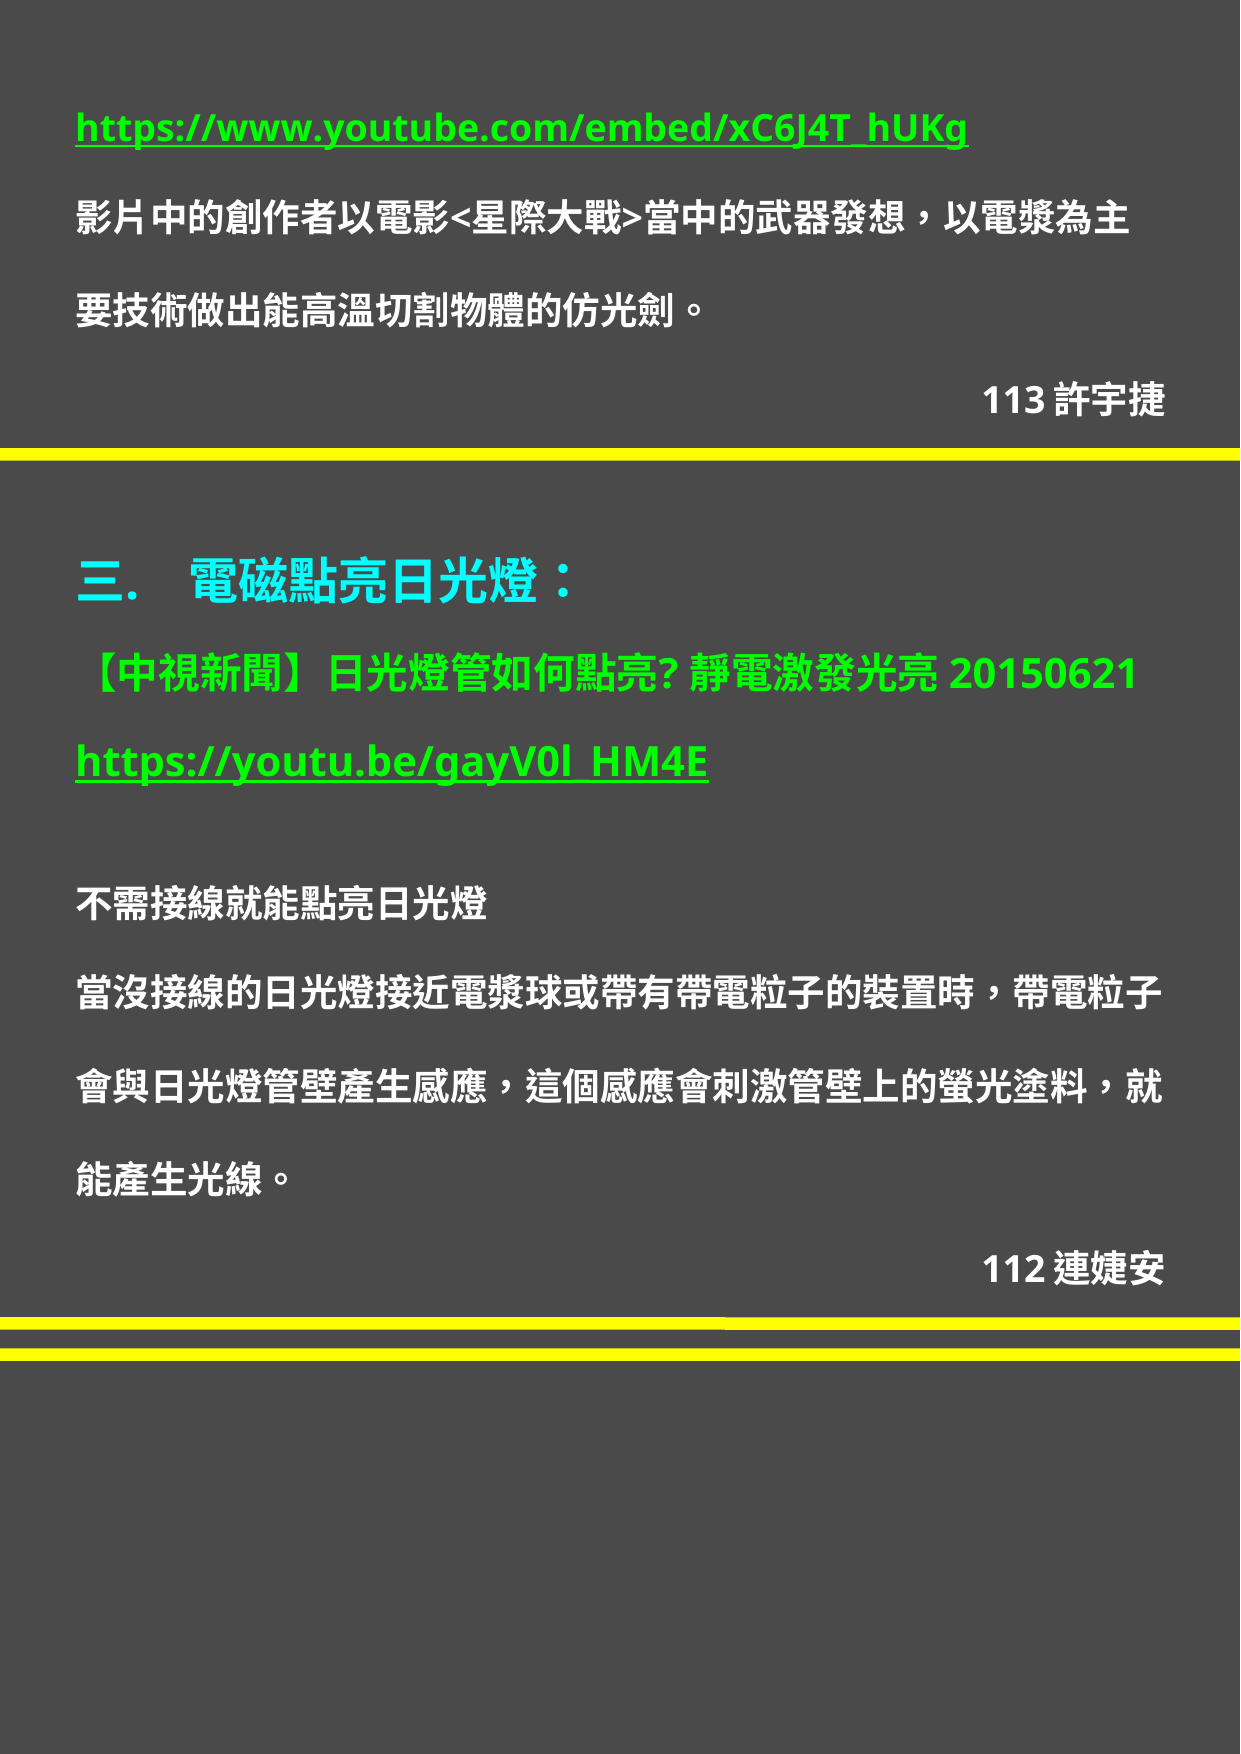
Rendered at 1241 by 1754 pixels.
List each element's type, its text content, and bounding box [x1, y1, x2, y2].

list 電磁點亮日光燈： [75, 540, 1165, 615]
list 影片中的創作者以電影<星際大戰>當中的武器發想，以電漿為主要技術做出能高溫切割物體的仿光劍。 [75, 177, 1165, 346]
list 【中視新聞】日光燈管如何點亮? 靜電激發光亮 20150621 [75, 633, 1165, 708]
list 不需接線就能點亮日光燈 [75, 864, 1165, 939]
list https://youtu.be/gayV0l_HM4E [75, 723, 1165, 798]
list 當沒接線的日光燈接近電漿球或帶有帶電粒子的裝置時，帶電粒子會與日光燈管壁產生感應，這個感應會刺激管壁上的螢光塗料，就能產生光線。 [75, 953, 1165, 1215]
list 113許宇捷 [75, 359, 1165, 434]
text https://www.youtube.com/embed/xC6J4T_hUKg [75, 89, 1165, 164]
list 112連婕安 [75, 1229, 1165, 1304]
